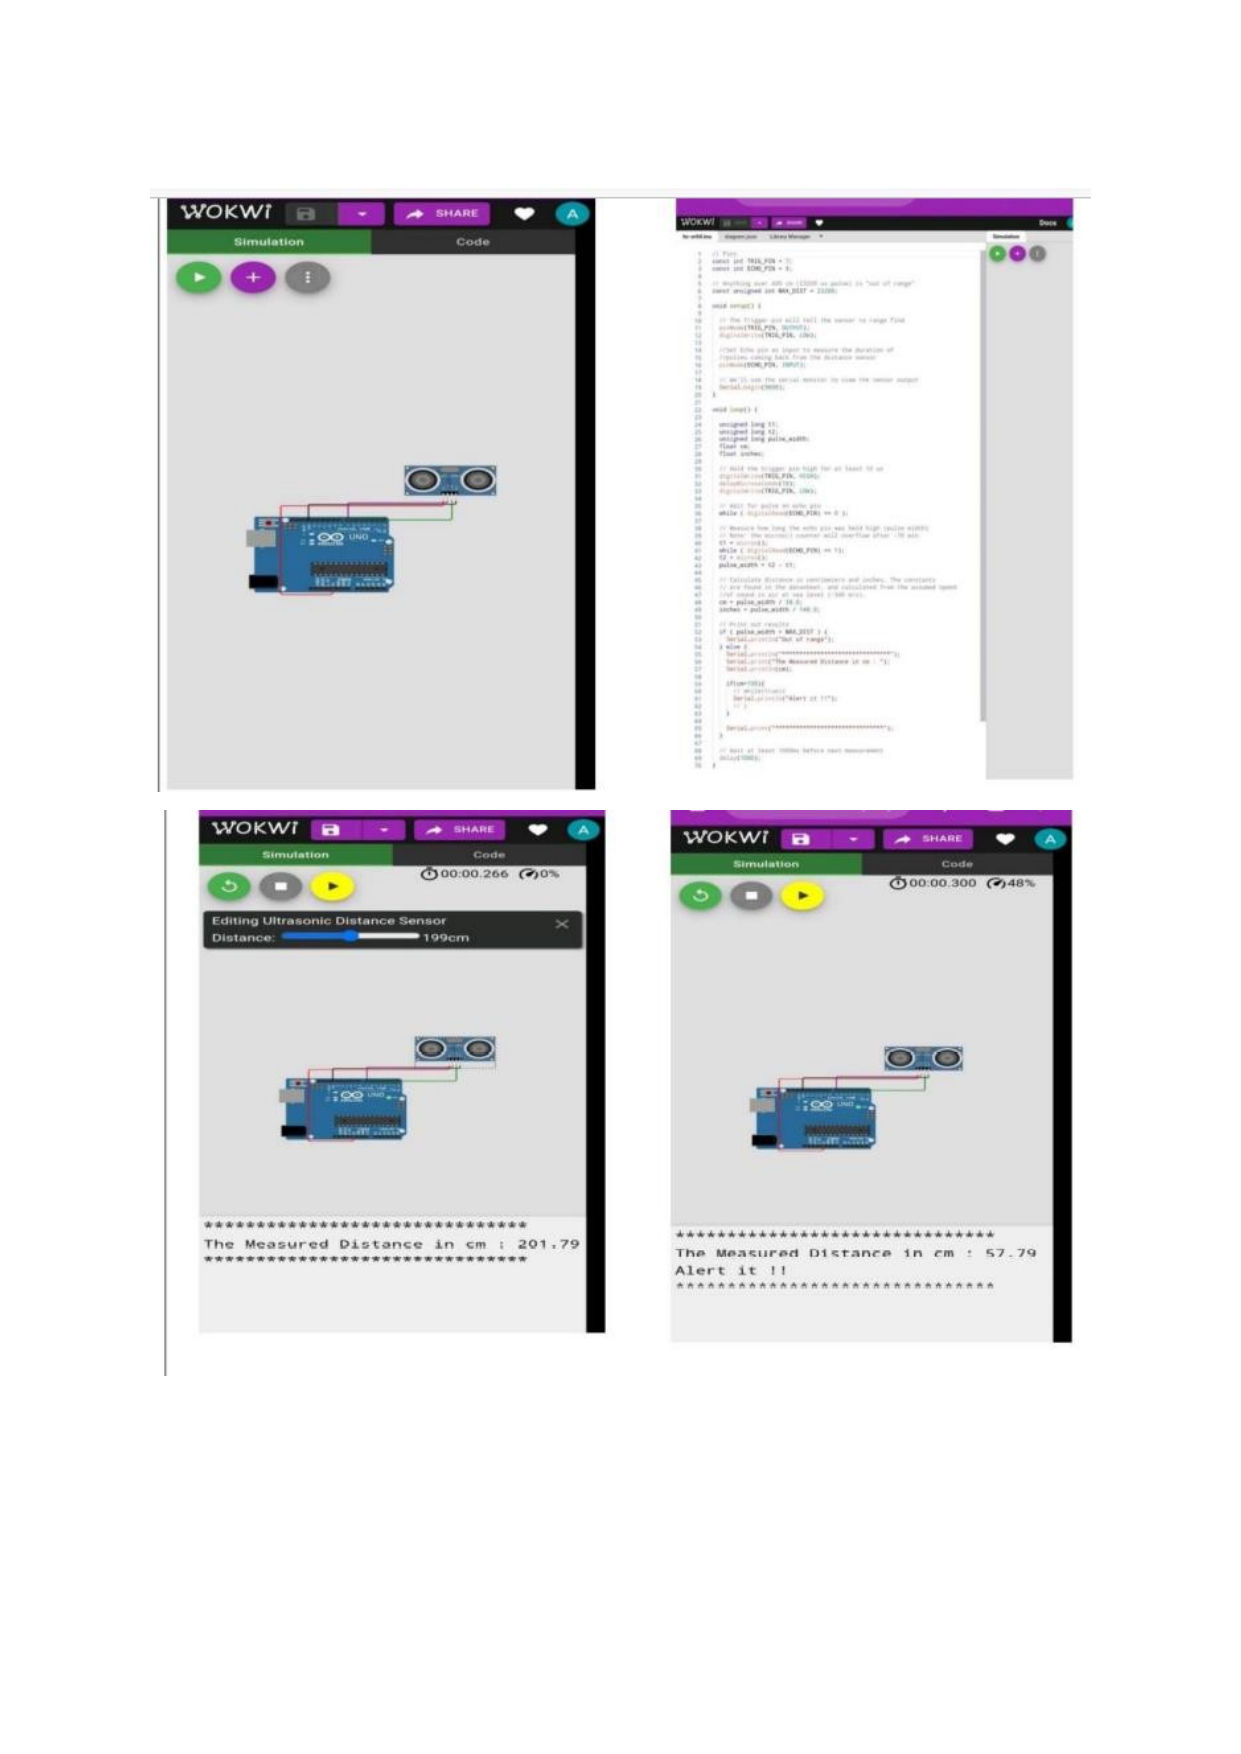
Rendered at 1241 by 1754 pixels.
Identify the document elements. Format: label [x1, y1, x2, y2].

picture [150, 810, 1091, 1376]
picture [150, 188, 1091, 792]
